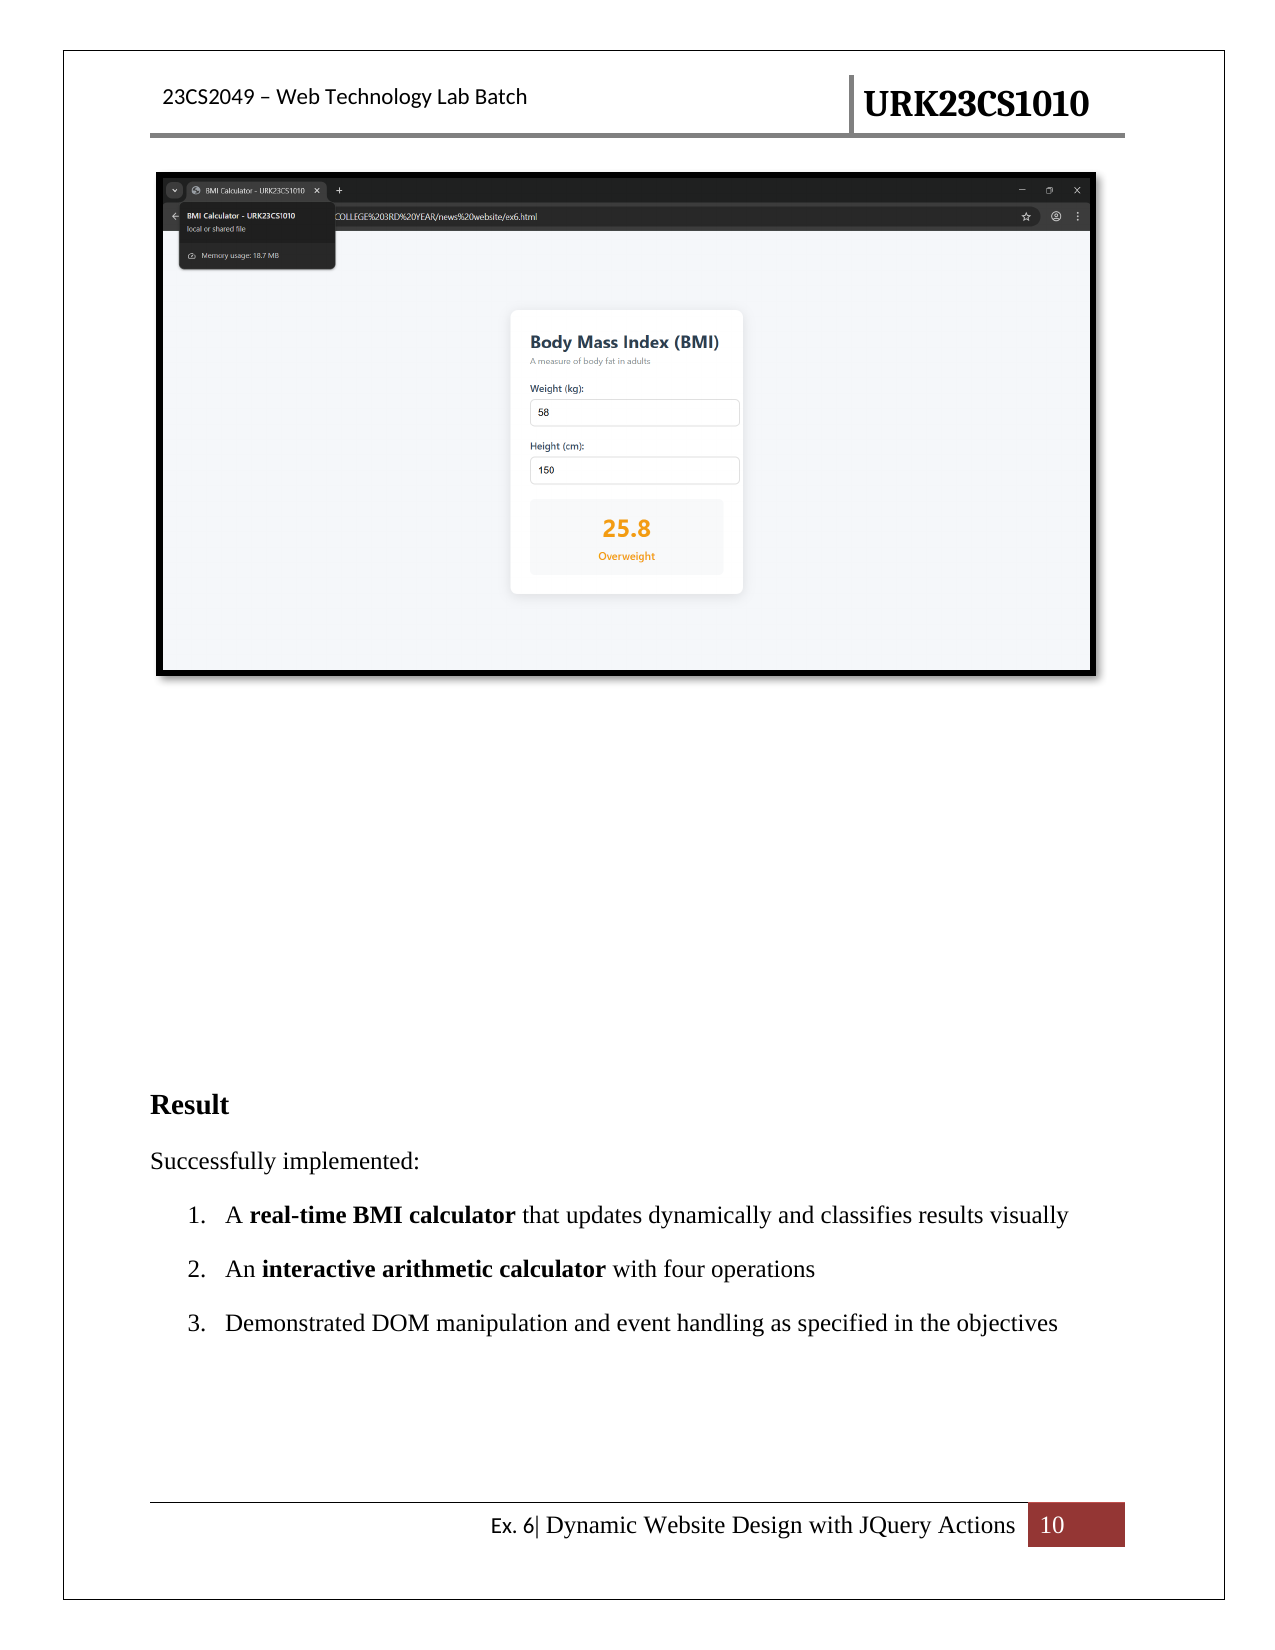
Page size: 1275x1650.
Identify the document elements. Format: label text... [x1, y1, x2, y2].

list An interactive arithmetic calculator with four operations [187, 1254, 1125, 1283]
list A real-time BMI calculator that updates dynamically and classifies results visually [187, 1200, 1125, 1229]
text Successfully implemented: [150, 1146, 1125, 1175]
picture [163, 178, 1090, 670]
text Result [150, 1087, 1125, 1121]
list Demonstrated DOM manipulation and event handling as specified in the objectives [187, 1308, 1125, 1337]
